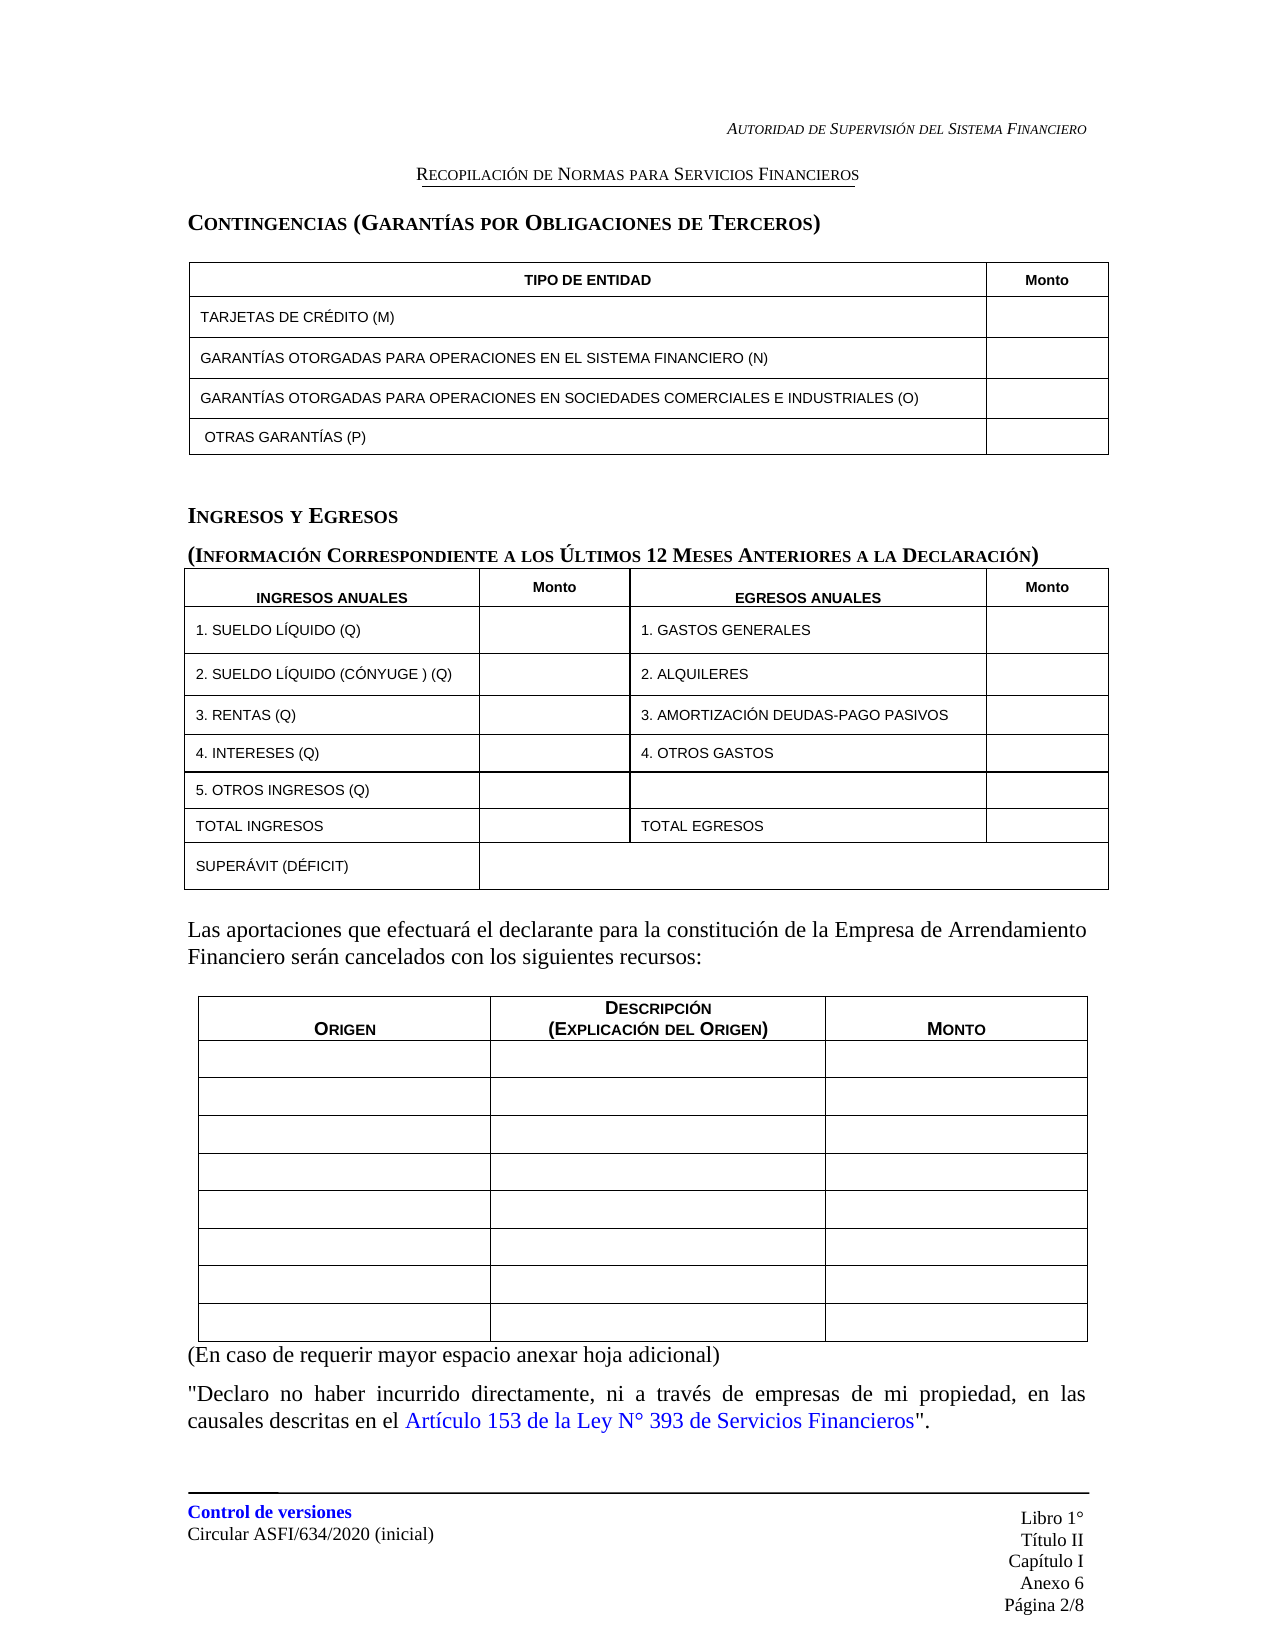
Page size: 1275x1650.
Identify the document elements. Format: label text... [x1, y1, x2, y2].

table_cell 4. OTROS GASTOS [631, 735, 986, 771]
table_cell GARANTÍAS OTORGADAS PARA OPERACIONES EN EL SISTEMA FINANCIERO (N) [190, 338, 986, 377]
table_cell 4. INTERESES (Q) [185, 735, 479, 771]
table_cell [491, 1229, 825, 1265]
table_header EGRESOS ANUALES [631, 569, 986, 606]
subtitle (Información Correspondiente a los Últimos 12 Meses Anteriores a la Declaración) [187, 541, 1088, 567]
table_cell 1. GASTOS GENERALES [631, 607, 986, 653]
table_cell [826, 1078, 1087, 1115]
table_cell [480, 809, 629, 842]
table_cell [480, 773, 629, 808]
table_cell [199, 1116, 490, 1152]
table_cell [826, 1191, 1087, 1228]
table_cell 2. ALQUILERES [631, 654, 986, 695]
table_cell [826, 1229, 1087, 1265]
table_header Monto [987, 569, 1108, 606]
table_header INGRESOS ANUALES [185, 569, 479, 606]
table_cell [987, 809, 1108, 842]
table_cell [199, 1266, 490, 1303]
table_cell [826, 1154, 1087, 1190]
table_cell [480, 843, 1108, 889]
table_cell [199, 1078, 490, 1115]
table_cell [480, 654, 629, 695]
table_header Monto [826, 997, 1087, 1040]
table_cell [987, 297, 1108, 337]
table_cell [987, 735, 1108, 771]
table_cell [826, 1041, 1087, 1077]
table_cell [491, 1078, 825, 1115]
table_cell [987, 696, 1108, 734]
table_cell [480, 735, 629, 771]
table_cell [826, 1266, 1087, 1303]
table_cell [491, 1041, 825, 1077]
table_cell 3. AMORTIZACIÓN DEUDAS-PAGO PASIVOS [631, 696, 986, 734]
table_header Origen [199, 997, 490, 1040]
table_cell 2. SUELDO LÍQUIDO (CÓNYUGE ) (Q) [185, 654, 479, 695]
table_cell [987, 773, 1108, 808]
table_cell [631, 773, 986, 808]
table_cell [826, 1116, 1087, 1152]
table_cell TOTAL INGRESOS [185, 809, 479, 842]
table_cell TARJETAS DE CRÉDITO (M) [190, 297, 986, 337]
table_cell [491, 1266, 825, 1303]
table_cell SUPERÁVIT (DÉFICIT) [185, 843, 479, 889]
table_cell OTRAS GARANTÍAS (P) [190, 419, 986, 454]
subtitle Contingencias (Garantías por Obligaciones de Terceros) [187, 209, 1088, 236]
table_cell [491, 1304, 825, 1341]
table_cell 1. SUELDO LÍQUIDO (Q) [185, 607, 479, 653]
table_cell [199, 1154, 490, 1190]
table_cell TOTAL EGRESOS [631, 809, 986, 842]
table_cell GARANTÍAS OTORGADAS PARA OPERACIONES EN SOCIEDADES COMERCIALES E INDUSTRIALES (O) [190, 379, 986, 418]
table_cell [987, 338, 1108, 377]
table_cell 3. RENTAS (Q) [185, 696, 479, 734]
table_cell [987, 379, 1108, 418]
table_header TIPO DE ENTIDAD [190, 263, 986, 296]
table_cell [199, 1229, 490, 1265]
table_cell [491, 1154, 825, 1190]
table_header Descripción (Explicación del Origen) [491, 997, 825, 1040]
text Las aportaciones que efectuará el declarante para la constitución de la Empresa de Arrendamiento Financiero serán cancelados con los siguientes recursos: [187, 916, 1088, 969]
table_cell [491, 1191, 825, 1228]
table_cell [199, 1304, 490, 1341]
subtitle Ingresos y Egresos [187, 502, 1088, 529]
table_header Monto [987, 263, 1108, 296]
table_header Monto [480, 569, 629, 606]
text (En caso de requerir mayor espacio anexar hoja adicional) [187, 1342, 1088, 1368]
table_cell [199, 1191, 490, 1228]
table_cell [987, 654, 1108, 695]
table_cell [987, 607, 1108, 653]
table_cell [480, 607, 629, 653]
text "Declaro no haber incurrido directamente, ni a través de empresas de mi propiedad, en las causales descritas en el Artículo 153 de la Ley N° 393 de Servicios Financieros". [187, 1380, 1088, 1433]
table_cell [199, 1041, 490, 1077]
table_cell [480, 696, 629, 734]
table_cell [826, 1304, 1087, 1341]
table_cell 5. OTROS INGRESOS (Q) [185, 773, 479, 808]
table_cell [491, 1116, 825, 1152]
table_cell [987, 419, 1108, 454]
